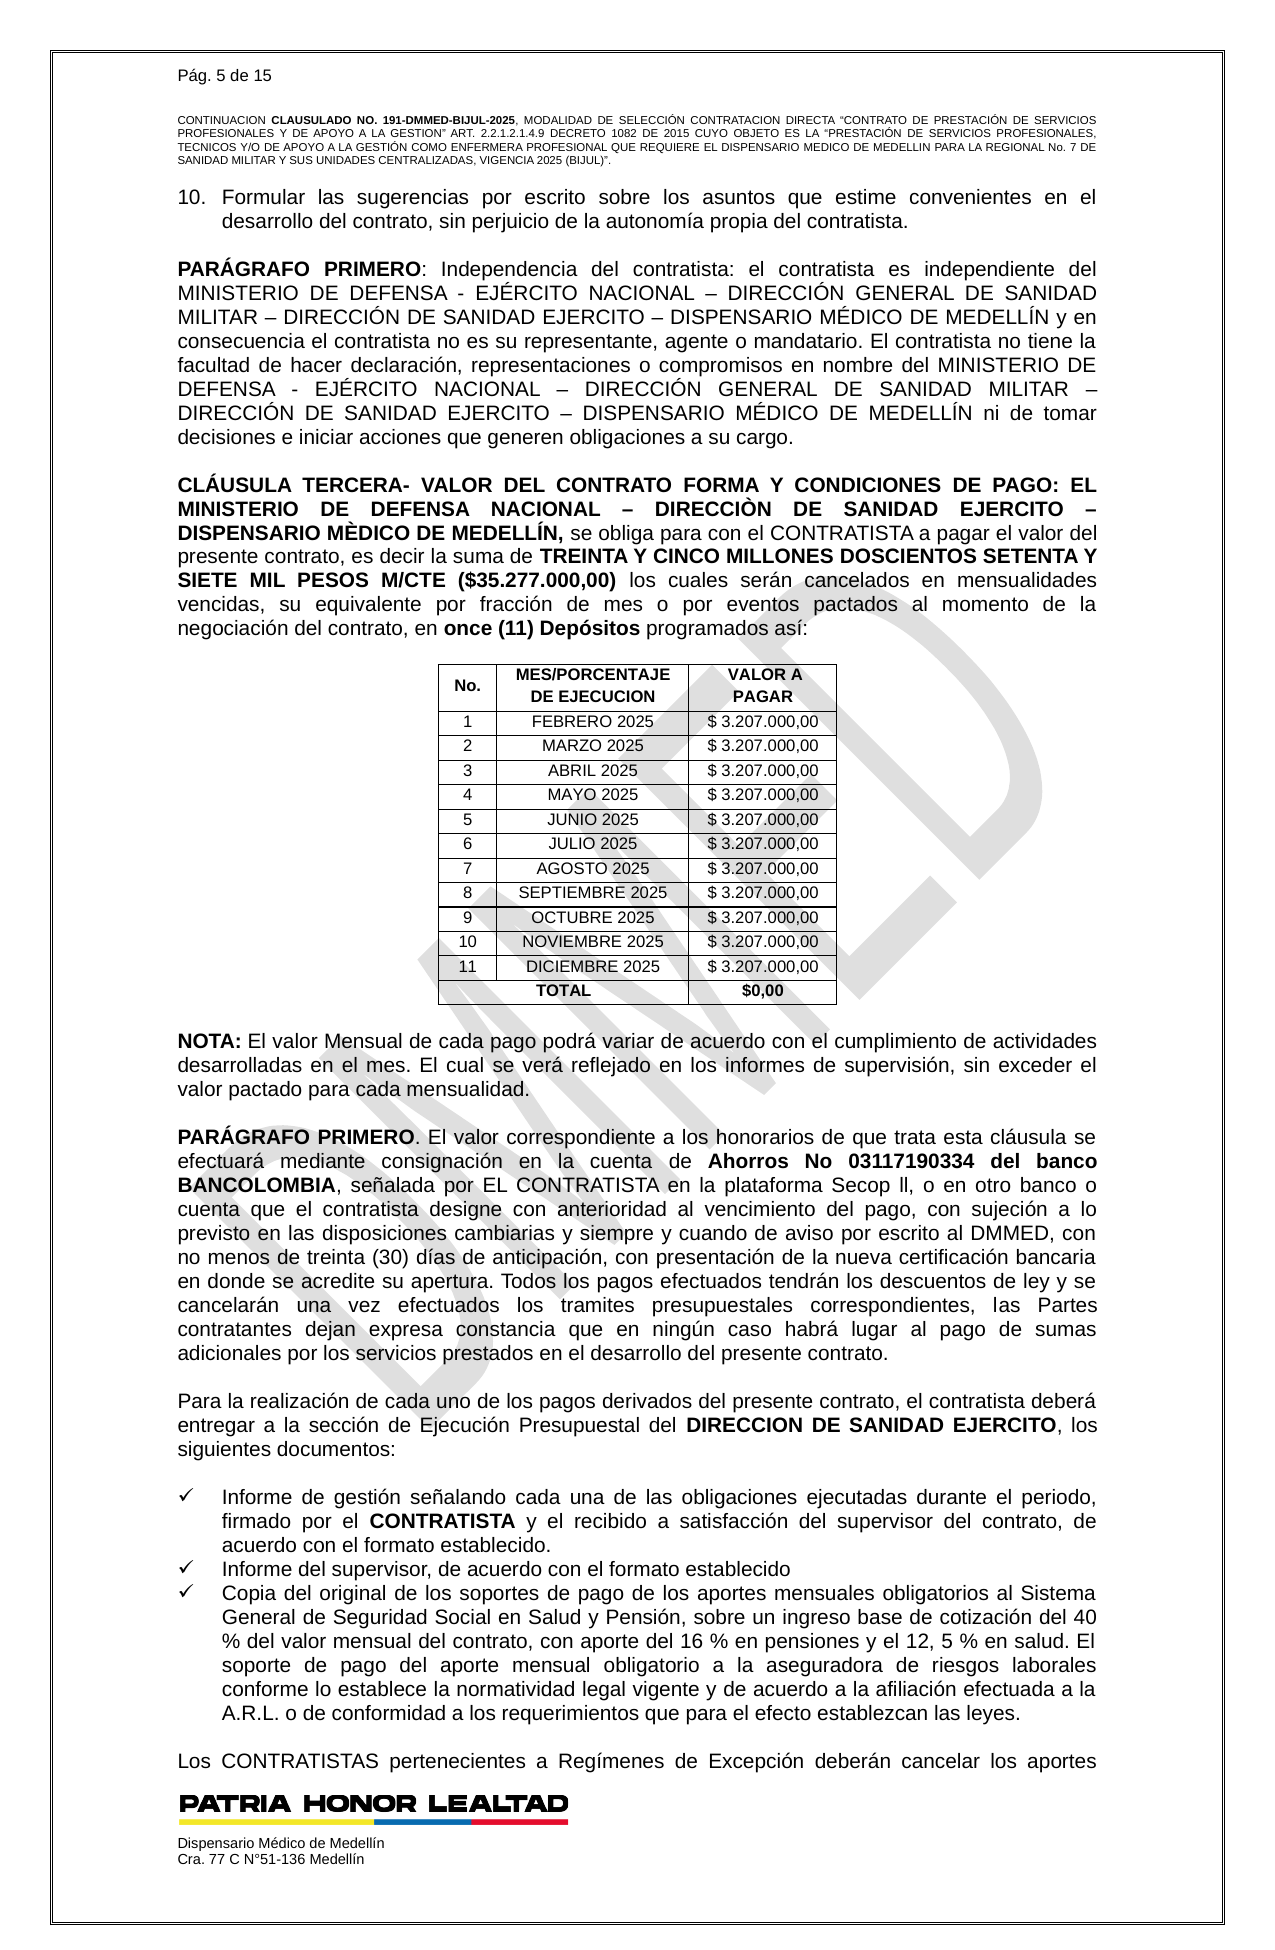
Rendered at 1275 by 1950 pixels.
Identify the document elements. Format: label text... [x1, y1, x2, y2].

table_cell 9 [439, 908, 496, 931]
text CLÁUSULA TERCERA- VALOR DEL CONTRATO FORMA Y CONDICIONES DE PAGO: EL MINISTERIO DE DEFENSA NACIONAL – DIRECCIÒN DE SANIDAD EJERCITO – DISPENSARIO MÈDICO DE MEDELLÍN, se obliga para con el CONTRATISTA a pagar el valor del presente contrato, es decir la suma de TREINTA Y CINCO MILLONES DOSCIENTOS SETENTA Y SIETE MIL PESOS M/CTE ($35.277.000,00) los cuales serán cancelados en mensualidades vencidas, su equivalente por fracción de mes o por eventos pactados al momento de la negociación del contrato, en once (11) Depósitos programados así: [177, 472, 1098, 640]
list Copia del original de los soportes de pago de los aportes mensuales obligatorios al Sistema General de Seguridad Social en Salud y Pensión, sobre un ingreso base de cotización del 40 % del valor mensual del contrato, con aporte del 16 % en pensiones y el 12, 5 % en salud. El soporte de pago del aporte mensual obligatorio a la aseguradora de riesgos laborales conforme lo establece la normatividad legal vigente y de acuerdo a la afiliación efectuada a la A.R.L. o de conformidad a los requerimientos que para el efecto establezcan las leyes. [177, 1581, 1098, 1724]
table_cell $ 3.207.000,00 [689, 834, 836, 857]
table_cell FEBRERO 2025 [497, 712, 688, 735]
table_cell $ 3.207.000,00 [689, 810, 836, 833]
table_cell JULIO 2025 [497, 834, 688, 857]
table_cell $ 3.207.000,00 [689, 859, 836, 882]
table_cell MARZO 2025 [497, 736, 688, 759]
table_cell 3 [439, 761, 496, 784]
table_cell NOVIEMBRE 2025 [497, 932, 688, 955]
table_cell 11 [439, 956, 496, 980]
table_cell $ 3.207.000,00 [689, 908, 836, 931]
table_cell $ 3.207.000,00 [689, 736, 836, 759]
table_cell DICIEMBRE 2025 [497, 956, 688, 980]
table_cell JUNIO 2025 [497, 810, 688, 833]
table_cell $ 3.207.000,00 [689, 883, 836, 906]
table_header MES/PORCENTAJE DE EJECUCION [497, 665, 688, 711]
table_cell OCTUBRE 2025 [497, 908, 688, 931]
table_cell 2 [439, 736, 496, 759]
table_cell 4 [439, 785, 496, 808]
table_cell 10 [439, 932, 496, 955]
table_cell $ 3.207.000,00 [689, 761, 836, 784]
table_header VALOR A PAGAR [689, 665, 836, 711]
picture [179, 1795, 569, 1825]
table_cell $ 3.207.000,00 [689, 956, 836, 980]
list Informe del supervisor, de acuerdo con el formato establecido [177, 1557, 1098, 1581]
table_cell TOTAL [439, 981, 688, 1004]
table_cell $ 3.207.000,00 [689, 785, 836, 808]
list Informe de gestión señalando cada una de las obligaciones ejecutadas durante el periodo, firmado por el CONTRATISTA y el recibido a satisfacción del supervisor del contrato, de acuerdo con el formato establecido. [177, 1484, 1098, 1557]
table_cell ABRIL 2025 [497, 761, 688, 784]
table_cell 7 [439, 859, 496, 882]
list Formular las sugerencias por escrito sobre los asuntos que estime convenientes en el desarrollo del contrato, sin perjuicio de la autonomía propia del contratista. [177, 185, 1098, 233]
text NOTA: El valor Mensual de cada pago podrá variar de acuerdo con el cumplimiento de actividades desarrolladas en el mes. El cual se verá reflejado en los informes de supervisión, sin exceder el valor pactado para cada mensualidad. [177, 1029, 1098, 1101]
table_cell 8 [439, 883, 496, 906]
table_cell $35.277.000,00 [689, 981, 836, 1004]
table_cell AGOSTO 2025 [497, 859, 688, 882]
table_cell $ 3.207.000,00 [689, 932, 836, 955]
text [177, 1748, 1098, 1772]
table_cell $ 3.207.000,00 [689, 712, 836, 735]
text PARÁGRAFO PRIMERO. El valor correspondiente a los honorarios de que trata esta cláusula se efectuará mediante consignación en la cuenta de Ahorros No 03117190334 del banco BANCOLOMBIA, señalada por EL CONTRATISTA en la plataforma Secop ll, o en otro banco o cuenta que el contratista designe con anterioridad al vencimiento del pago, con sujeción a lo previsto en las disposiciones cambiarias y siempre y cuando de aviso por escrito al DMMED, con no menos de treinta (30) días de anticipación, con presentación de la nueva certificación bancaria en donde se acredite su apertura. Todos los pagos efectuados tendrán los descuentos de ley y se cancelarán una vez efectuados los tramites presupuestales correspondientes, las Partes contratantes dejan expresa constancia que en ningún caso habrá lugar al pago de sumas adicionales por los servicios prestados en el desarrollo del presente contrato. [177, 1125, 1098, 1365]
table_cell 5 [439, 810, 496, 833]
table_header No. [439, 665, 496, 711]
table_cell MAYO 2025 [497, 785, 688, 808]
table_cell SEPTIEMBRE 2025 [497, 883, 688, 906]
text PARÁGRAFO PRIMERO: Independencia del contratista: el contratista es independiente del MINISTERIO DE DEFENSA - EJÉRCITO NACIONAL – DIRECCIÓN GENERAL DE SANIDAD MILITAR – DIRECCIÓN DE SANIDAD EJERCITO – DISPENSARIO MÉDICO DE MEDELLÍN y en consecuencia el contratista no es su representante, agente o mandatario. El contratista no tiene la facultad de hacer declaración, representaciones o compromisos en nombre del MINISTERIO DE DEFENSA - EJÉRCITO NACIONAL – DIRECCIÓN GENERAL DE SANIDAD MILITAR – DIRECCIÓN DE SANIDAD EJERCITO – DISPENSARIO MÉDICO DE MEDELLÍN ni de tomar decisiones e iniciar acciones que generen obligaciones a su cargo. [177, 257, 1098, 448]
table_cell 1 [439, 712, 496, 735]
table_cell 6 [439, 834, 496, 857]
text Para la realización de cada uno de los pagos derivados del presente contrato, el contratista deberá entregar a la sección de Ejecución Presupuestal del DIRECCION DE SANIDAD EJERCITO, los siguientes documentos: [177, 1389, 1098, 1461]
